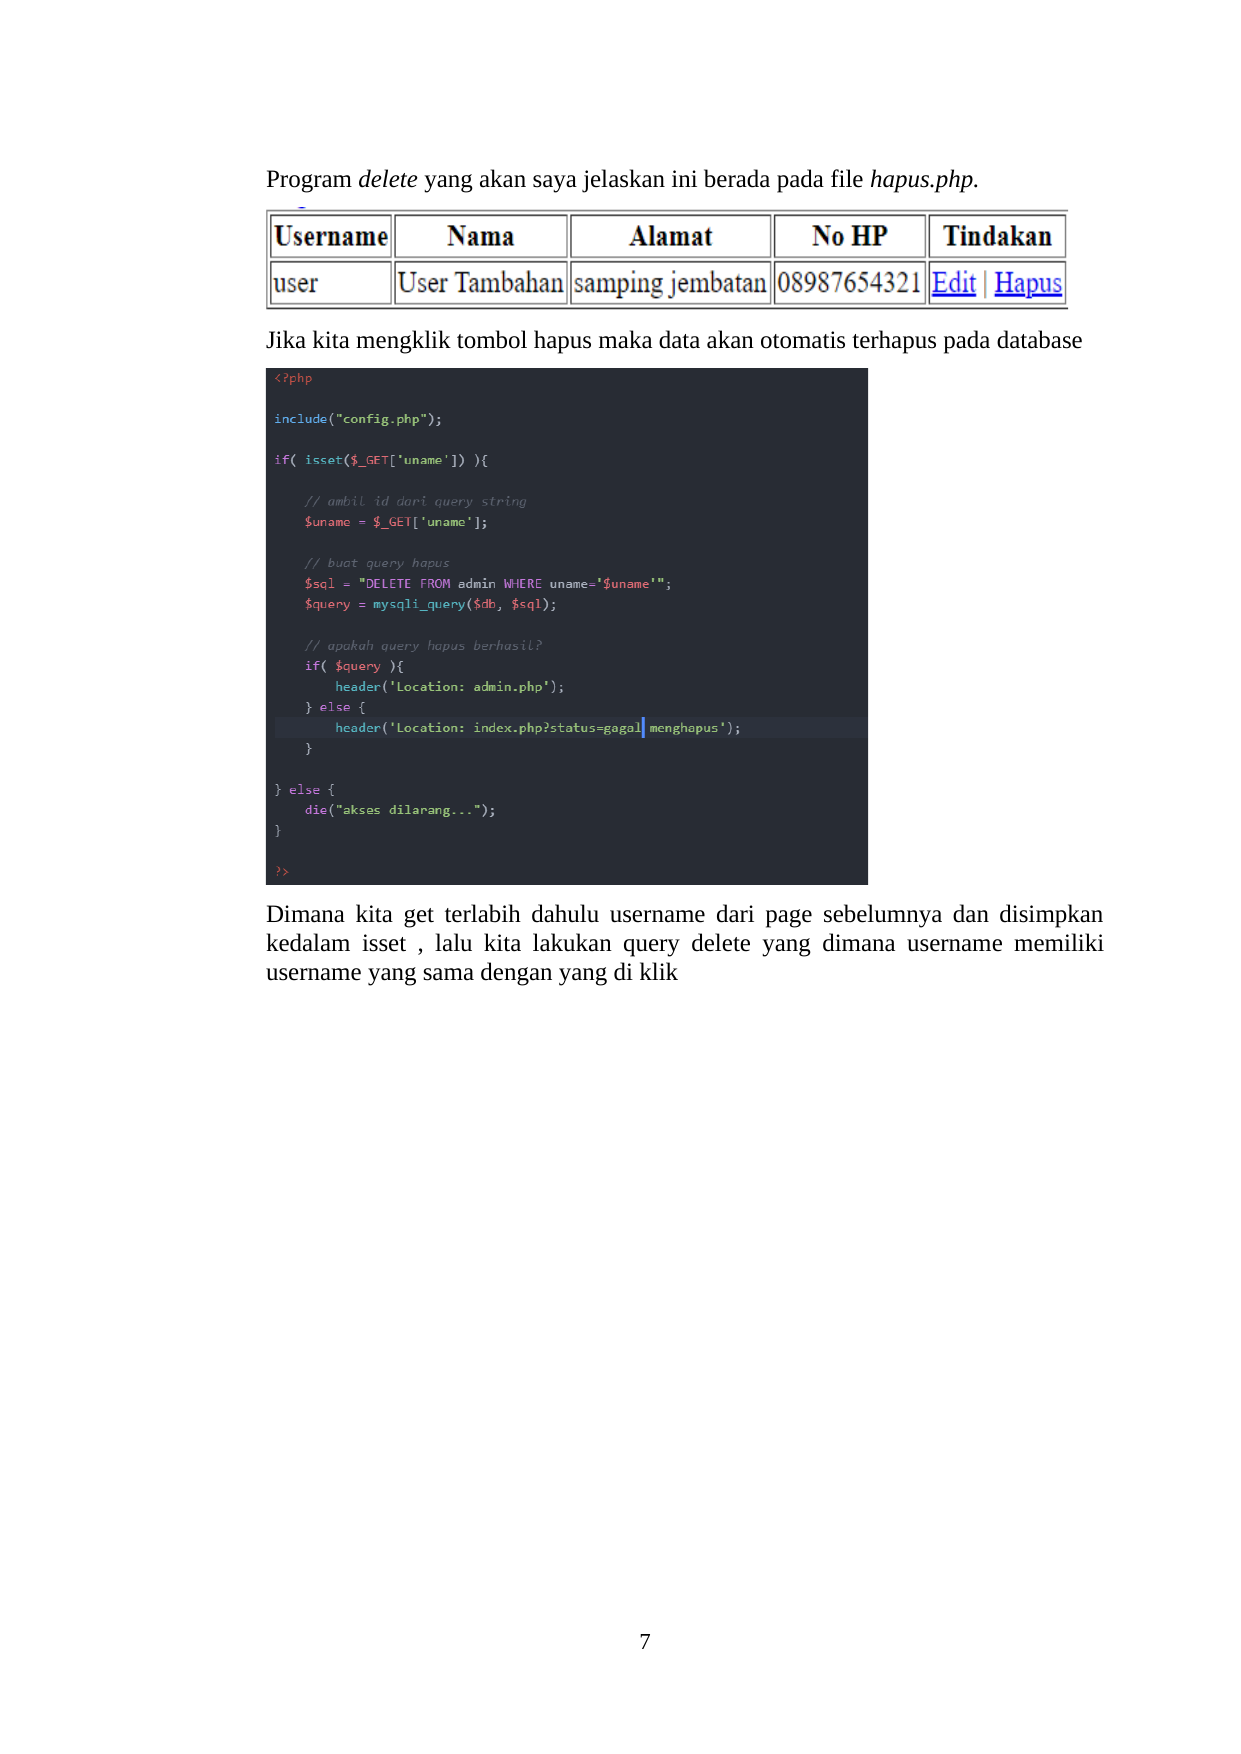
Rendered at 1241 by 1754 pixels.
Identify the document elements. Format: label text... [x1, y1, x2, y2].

picture [265, 207, 1069, 311]
text Dimana kita get terlabih dahulu username dari page sebelumnya dan disimpkan kedalam isset , lalu kita lakukan query delete yang dimana username memiliki username yang sama dengan yang di klik [266, 899, 1105, 986]
text Program delete yang akan saya jelaskan ini berada pada file hapus.php. [266, 164, 1105, 193]
picture [265, 368, 869, 885]
text Jika kita mengklik tombol hapus maka data akan otomatis terhapus pada database [266, 325, 1105, 353]
